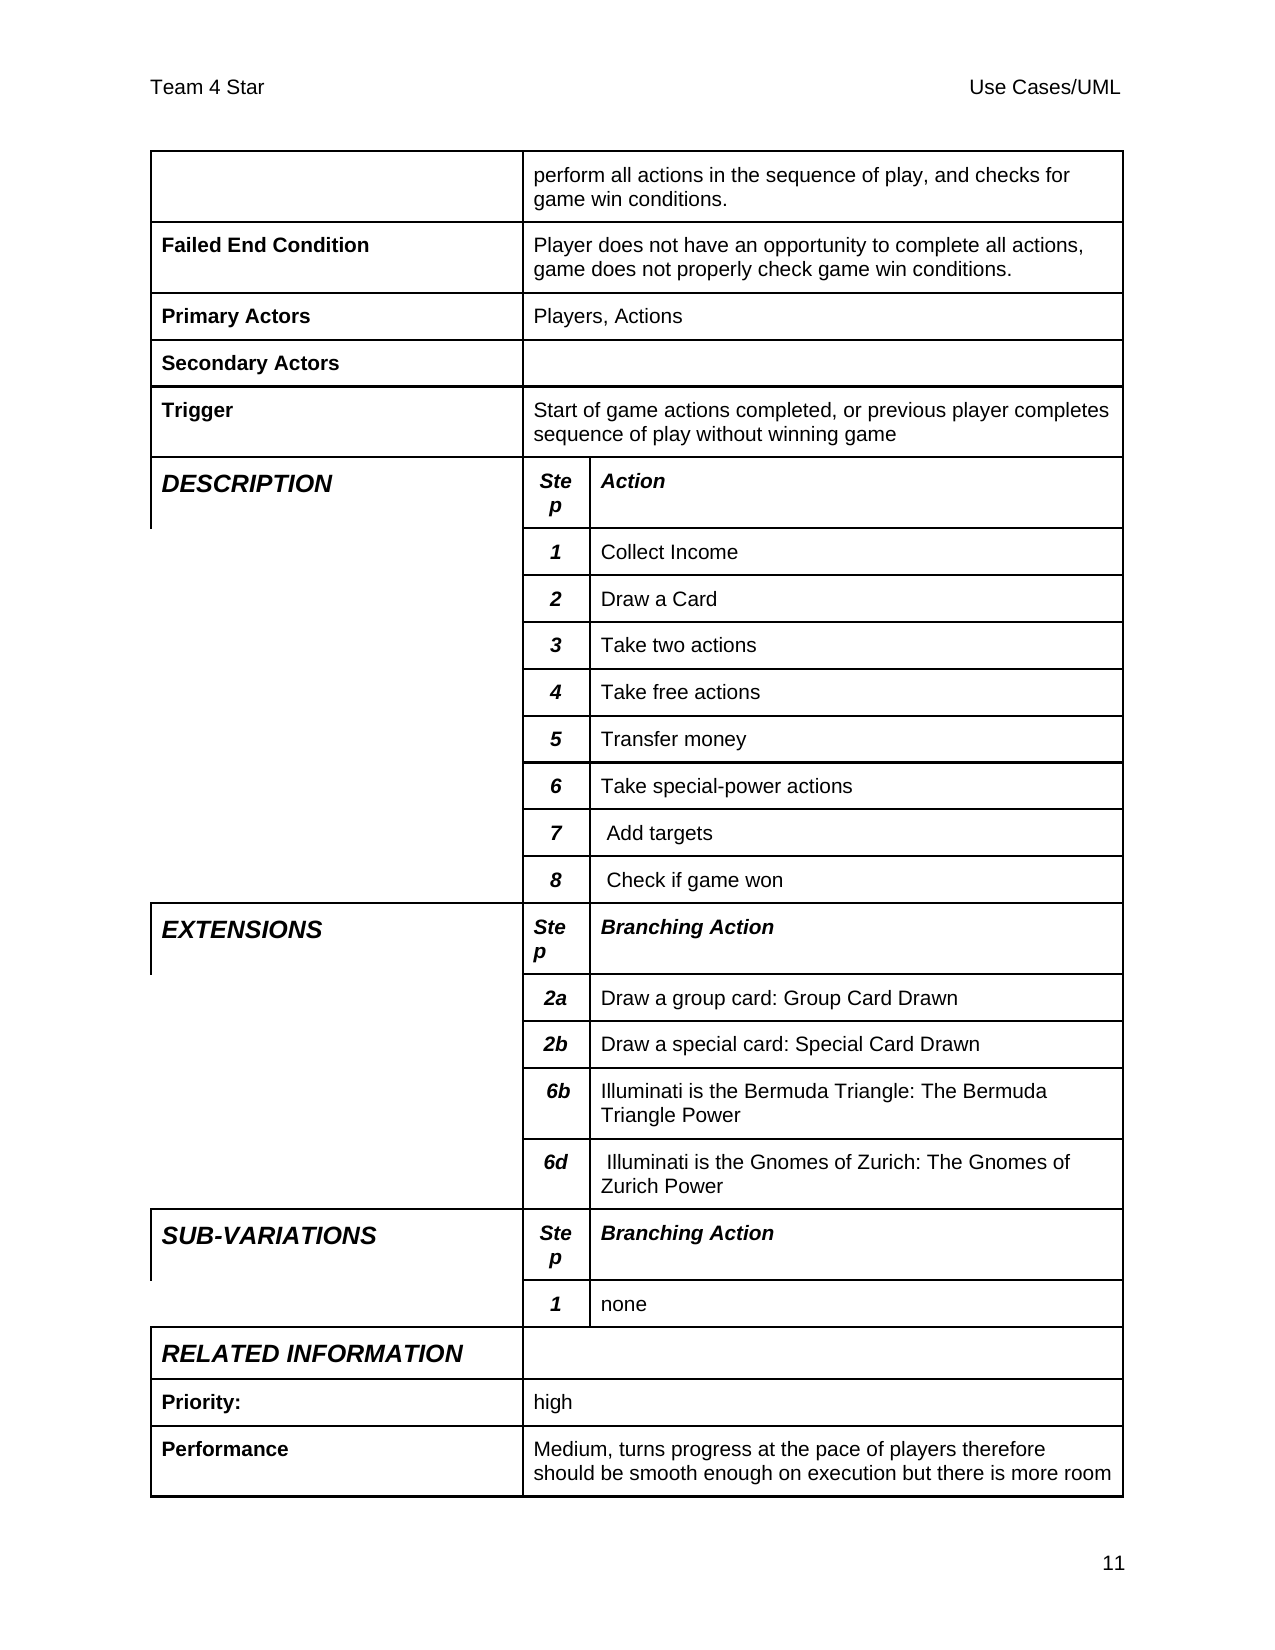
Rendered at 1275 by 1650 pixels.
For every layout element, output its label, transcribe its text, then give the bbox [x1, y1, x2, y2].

table_cell Performance [152, 1427, 522, 1495]
table_cell [524, 1328, 1122, 1378]
table_cell 5 [524, 717, 589, 761]
table_cell Start of game actions completed, or previous player completes sequence of play without winning game [524, 388, 1122, 456]
table_cell Branching Action [591, 1210, 1122, 1279]
table_cell 1 [524, 1281, 589, 1326]
table_cell Transfer money [591, 717, 1122, 761]
table_cell Step [524, 458, 589, 527]
table_cell none [591, 1281, 1122, 1326]
table_cell Step [524, 1210, 589, 1279]
table_cell Take special-power actions [591, 764, 1122, 808]
table_cell Secondary Actors [152, 341, 522, 385]
table_cell SUB-VARIATIONS [151, 1210, 522, 1326]
table_cell high [524, 1380, 1122, 1424]
table_cell Primary Actors [152, 294, 522, 338]
table_cell Illuminati is the Bermuda Triangle: The Bermuda Triangle Power [591, 1069, 1122, 1137]
table_cell Draw a group card: Group Card Drawn [591, 975, 1122, 1020]
table_cell Draw a Card [591, 576, 1122, 621]
table_cell RELATED INFORMATION [152, 1328, 522, 1378]
table_cell 7 [524, 810, 589, 855]
table_cell 4 [524, 670, 589, 714]
table_cell 3 [524, 623, 589, 668]
table_cell Add targets [591, 810, 1122, 855]
table_cell Illuminati is the Gnomes of Zurich: The Gnomes of Zurich Power [591, 1140, 1122, 1208]
table_cell Check if game won [591, 857, 1122, 902]
table_cell Take free actions [591, 670, 1122, 714]
table_cell 6 [524, 764, 589, 808]
table_cell [524, 341, 1122, 385]
table_cell 1 [524, 529, 589, 574]
table_cell 2b [524, 1022, 589, 1067]
table_cell Draw a special card: Special Card Drawn [591, 1022, 1122, 1067]
table_cell 8 [524, 857, 589, 902]
table_cell Players, Actions [524, 294, 1122, 338]
table_cell Take two actions [591, 623, 1122, 668]
table_cell Trigger [152, 388, 522, 456]
table_cell Branching Action [591, 904, 1122, 973]
table_cell 2 [524, 576, 589, 621]
table_cell Step [524, 904, 589, 973]
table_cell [524, 1427, 1122, 1495]
table_cell DESCRIPTION [151, 458, 522, 902]
table_cell Player does not have an opportunity to complete all actions, game does not properly check game win conditions. [524, 223, 1122, 292]
table_cell 6d [524, 1140, 589, 1208]
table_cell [524, 152, 1122, 221]
table_cell 2a [524, 975, 589, 1020]
table_cell Failed End Condition [152, 223, 522, 292]
table_cell Collect Income [591, 529, 1122, 574]
table_cell EXTENSIONS [151, 904, 522, 1208]
table_cell Action [591, 458, 1122, 527]
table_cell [152, 152, 522, 221]
table_cell Priority: [152, 1380, 522, 1424]
table_cell 6b [524, 1069, 589, 1137]
